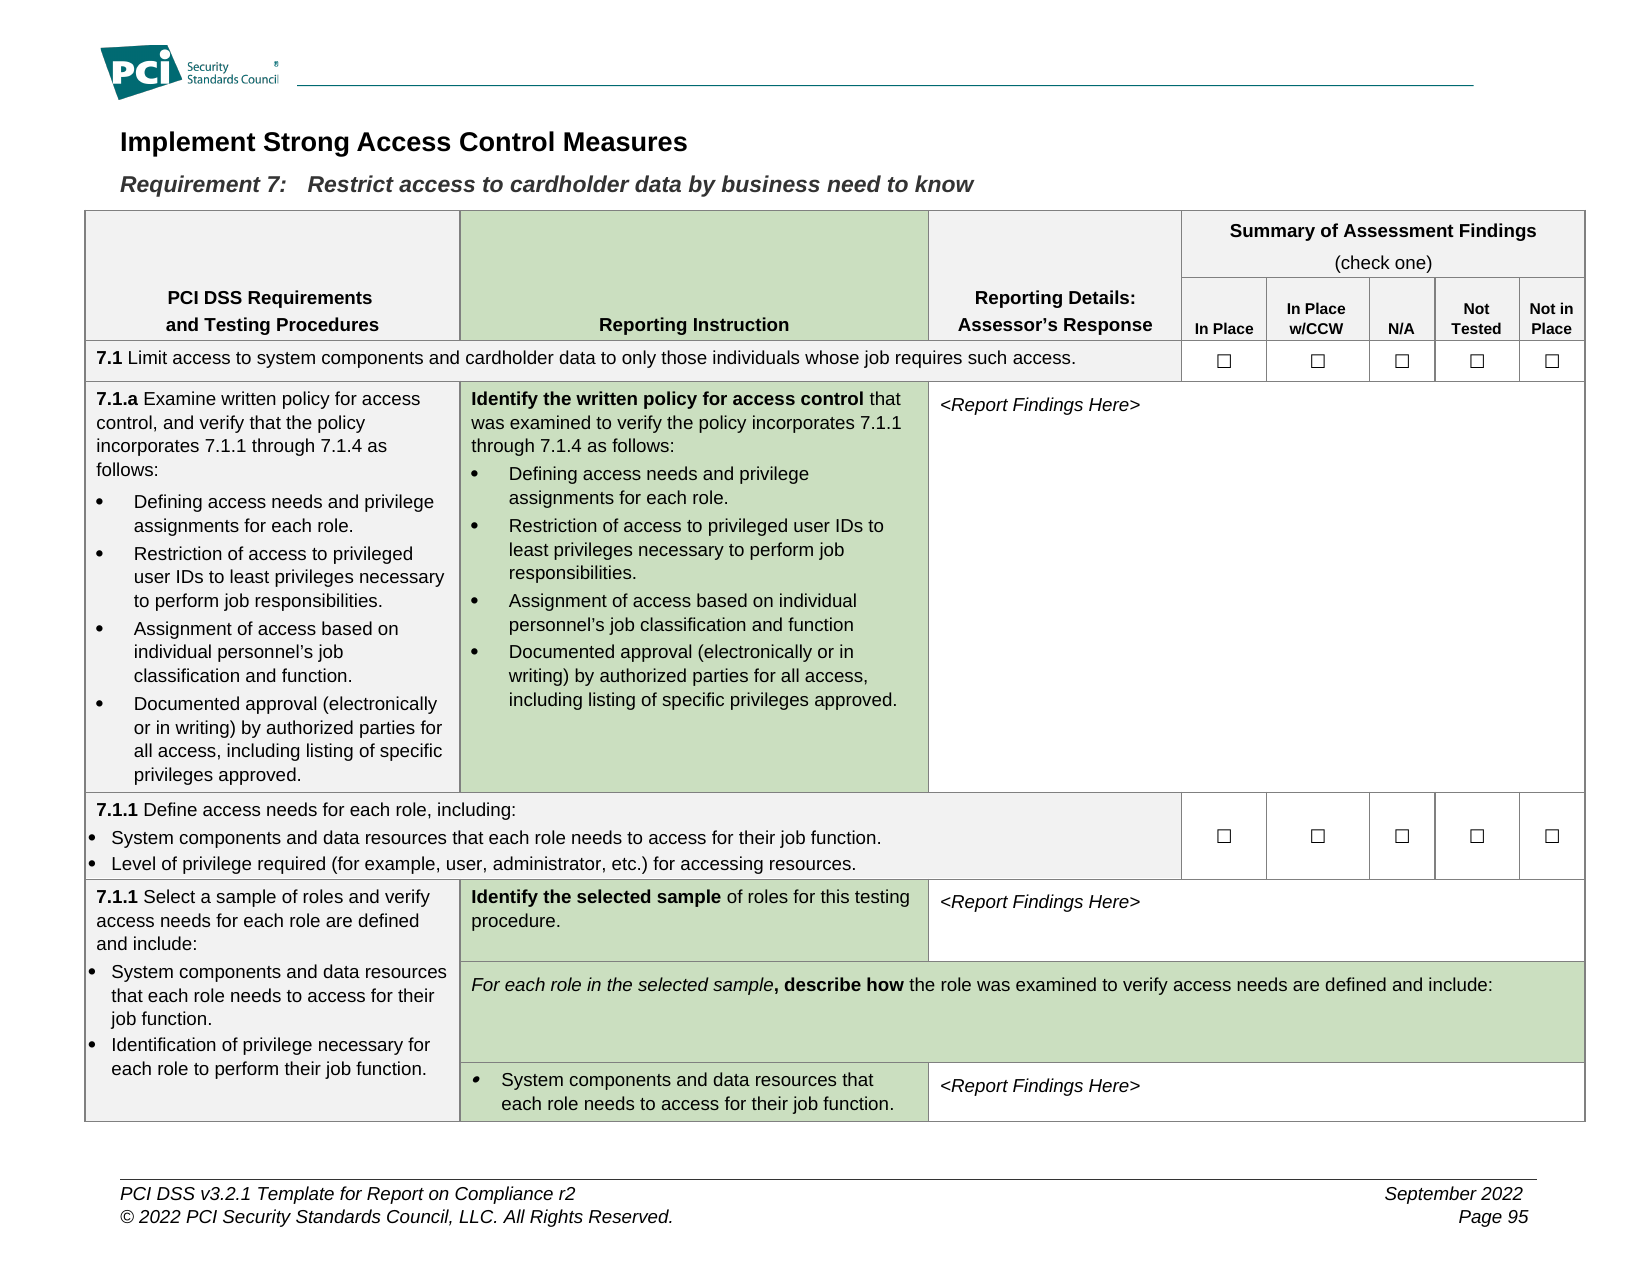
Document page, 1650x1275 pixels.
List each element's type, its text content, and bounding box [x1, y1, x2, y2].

picture [100, 45, 279, 100]
table_cell For each role in the selected sample, describe how the role was examined to verify access needs are defined and include: [461, 962, 1584, 1062]
subtitle Requirement 7: Restrict access to cardholder data by business need to know [120, 170, 1530, 197]
table_cell <Report Findings Here> [929, 382, 1584, 792]
table_header Reporting Details: Assessor’s Response [929, 211, 1181, 340]
table_cell 7.1.a Examine written policy for access control, and verify that the policy incorporates 7.1.1 through 7.1.4 as follows: Defining access needs and privilege assignments for each role. Restriction of access to privileged user IDs to least privileges necessary to perform job responsibilities. Assignment of access based on individual personnel’s job classification and function. Documented approval (electronically or in writing) by authorized parties for all access, including listing of specific privileges approved. [86, 382, 459, 792]
table_cell Not Tested [1436, 278, 1519, 340]
table_cell System components and data resources that each role needs to access for their job function. [461, 1063, 928, 1121]
table_cell In Place w/CCW [1267, 278, 1369, 340]
table_cell Not in Place [1520, 278, 1584, 340]
table_cell 7.1.1 Select a sample of roles and verify access needs for each role are defined and include: System components and data resources that each role needs to access for their job function. Identification of privilege necessary for each role to perform their job function. [86, 880, 459, 1121]
table_cell <Report Findings Here> [929, 880, 1584, 961]
table_cell 7.1 Limit access to system components and cardholder data to only those individuals whose job requires such access. [86, 341, 1181, 381]
table_cell Identify the selected sample of roles for this testing procedure. [461, 880, 928, 961]
table_header Summary of Assessment Findings (check one) [1182, 211, 1584, 277]
subtitle Implement Strong Access Control Measures [120, 126, 1530, 157]
table_cell 7.1.1 Define access needs for each role, including: System components and data resources that each role needs to access for their job function. Level of privilege required (for example, user, administrator, etc.) for accessing resources. [86, 793, 1181, 878]
table_header PCI DSS Requirements and Testing Procedures [86, 211, 459, 340]
table_cell <Report Findings Here> [929, 1063, 1584, 1121]
table_cell In Place [1182, 278, 1266, 340]
table_cell N/A [1370, 278, 1434, 340]
table_cell Identify the written policy for access control that was examined to verify the policy incorporates 7.1.1 through 7.1.4 as follows: Defining access needs and privilege assignments for each role. Restriction of access to privileged user IDs to least privileges necessary to perform job responsibilities. Assignment of access based on individual personnel’s job classification and function Documented approval (electronically or in writing) by authorized parties for all access, including listing of specific privileges approved. [461, 382, 928, 792]
table_header Reporting Instruction [461, 211, 928, 340]
